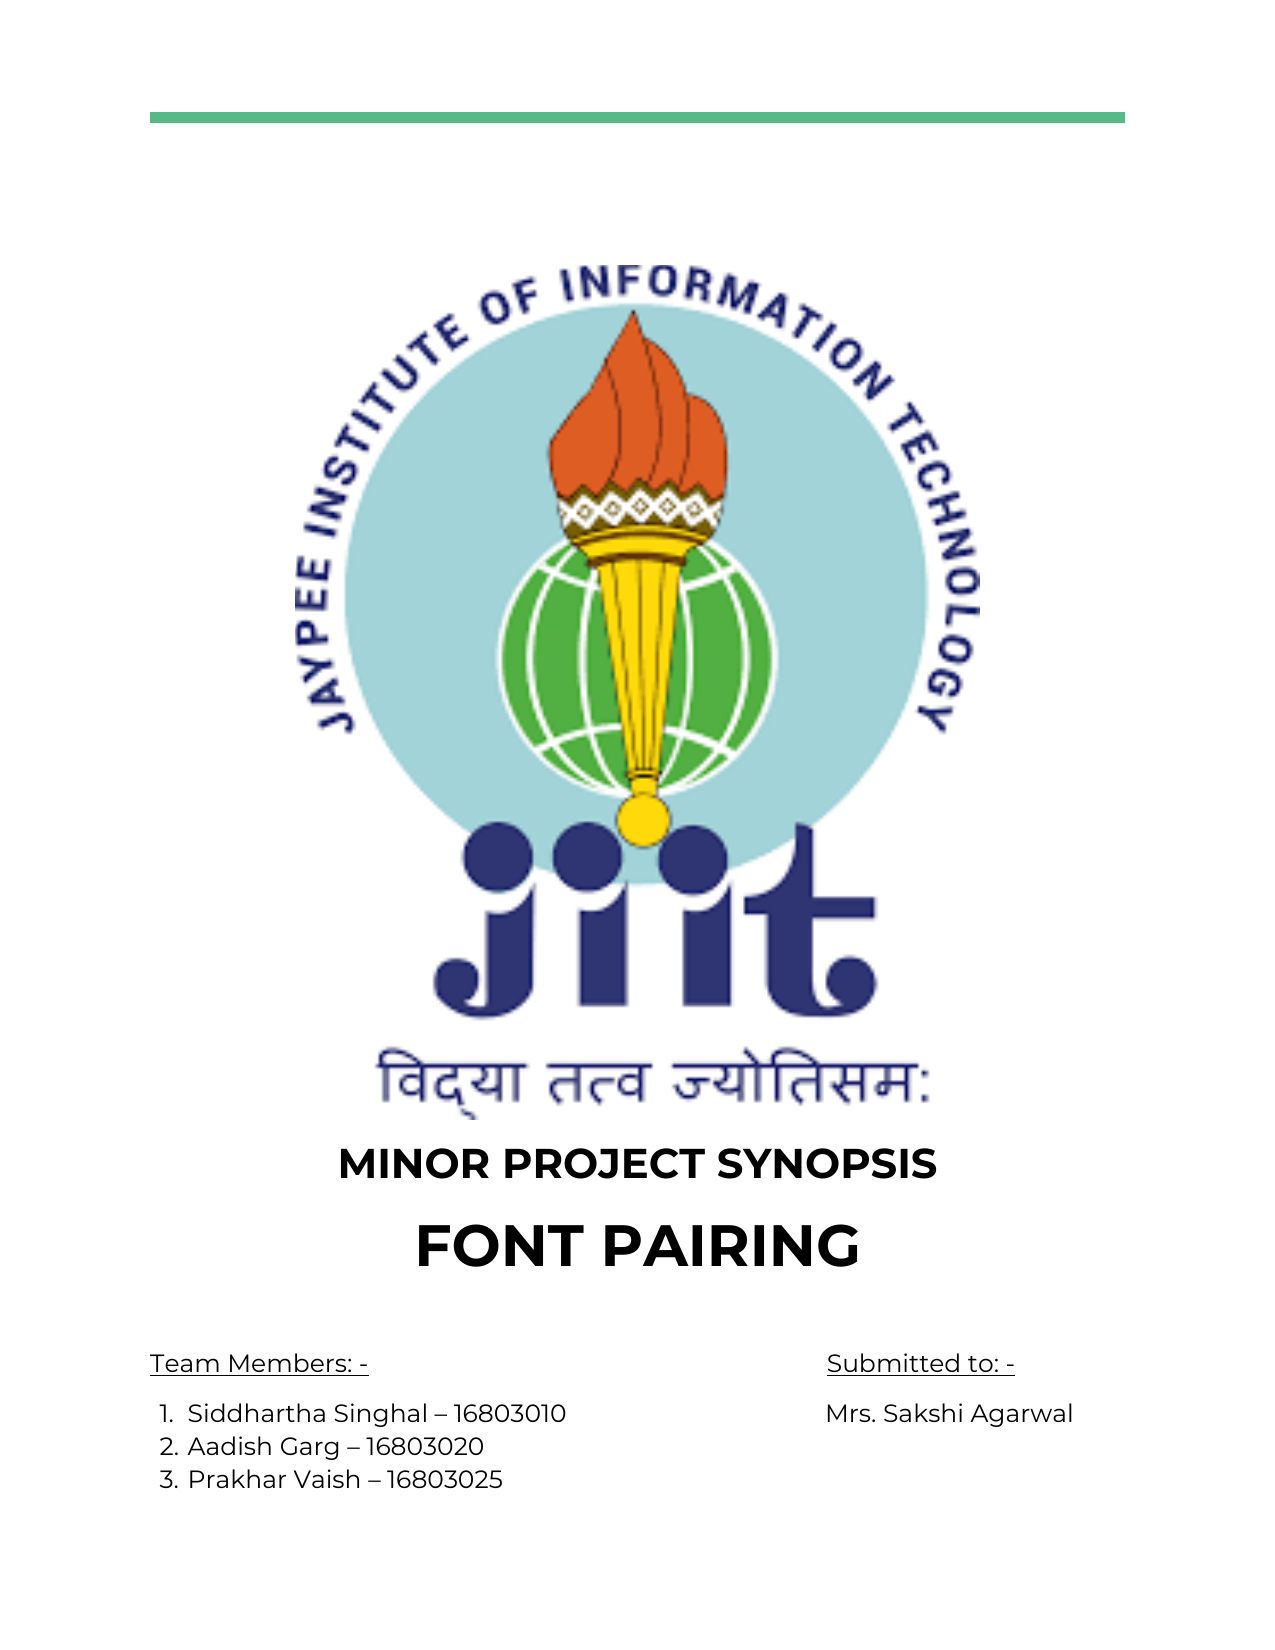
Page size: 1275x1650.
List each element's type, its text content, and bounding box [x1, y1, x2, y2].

picture [150, 112, 1125, 123]
list Prakhar Vaish – 16803025 [159, 1464, 1125, 1495]
list Aadish Garg – 16803020 [159, 1431, 1125, 1462]
text Team Members: - Submitted to: - [150, 1349, 1125, 1379]
text FONT PAIRING [150, 1210, 1125, 1281]
list Siddhartha Singhal – 16803010 Mrs. Sakshi Agarwal [159, 1398, 1125, 1429]
picture [295, 265, 980, 1120]
text MINOR PROJECT SYNOPSIS [150, 1139, 1125, 1189]
